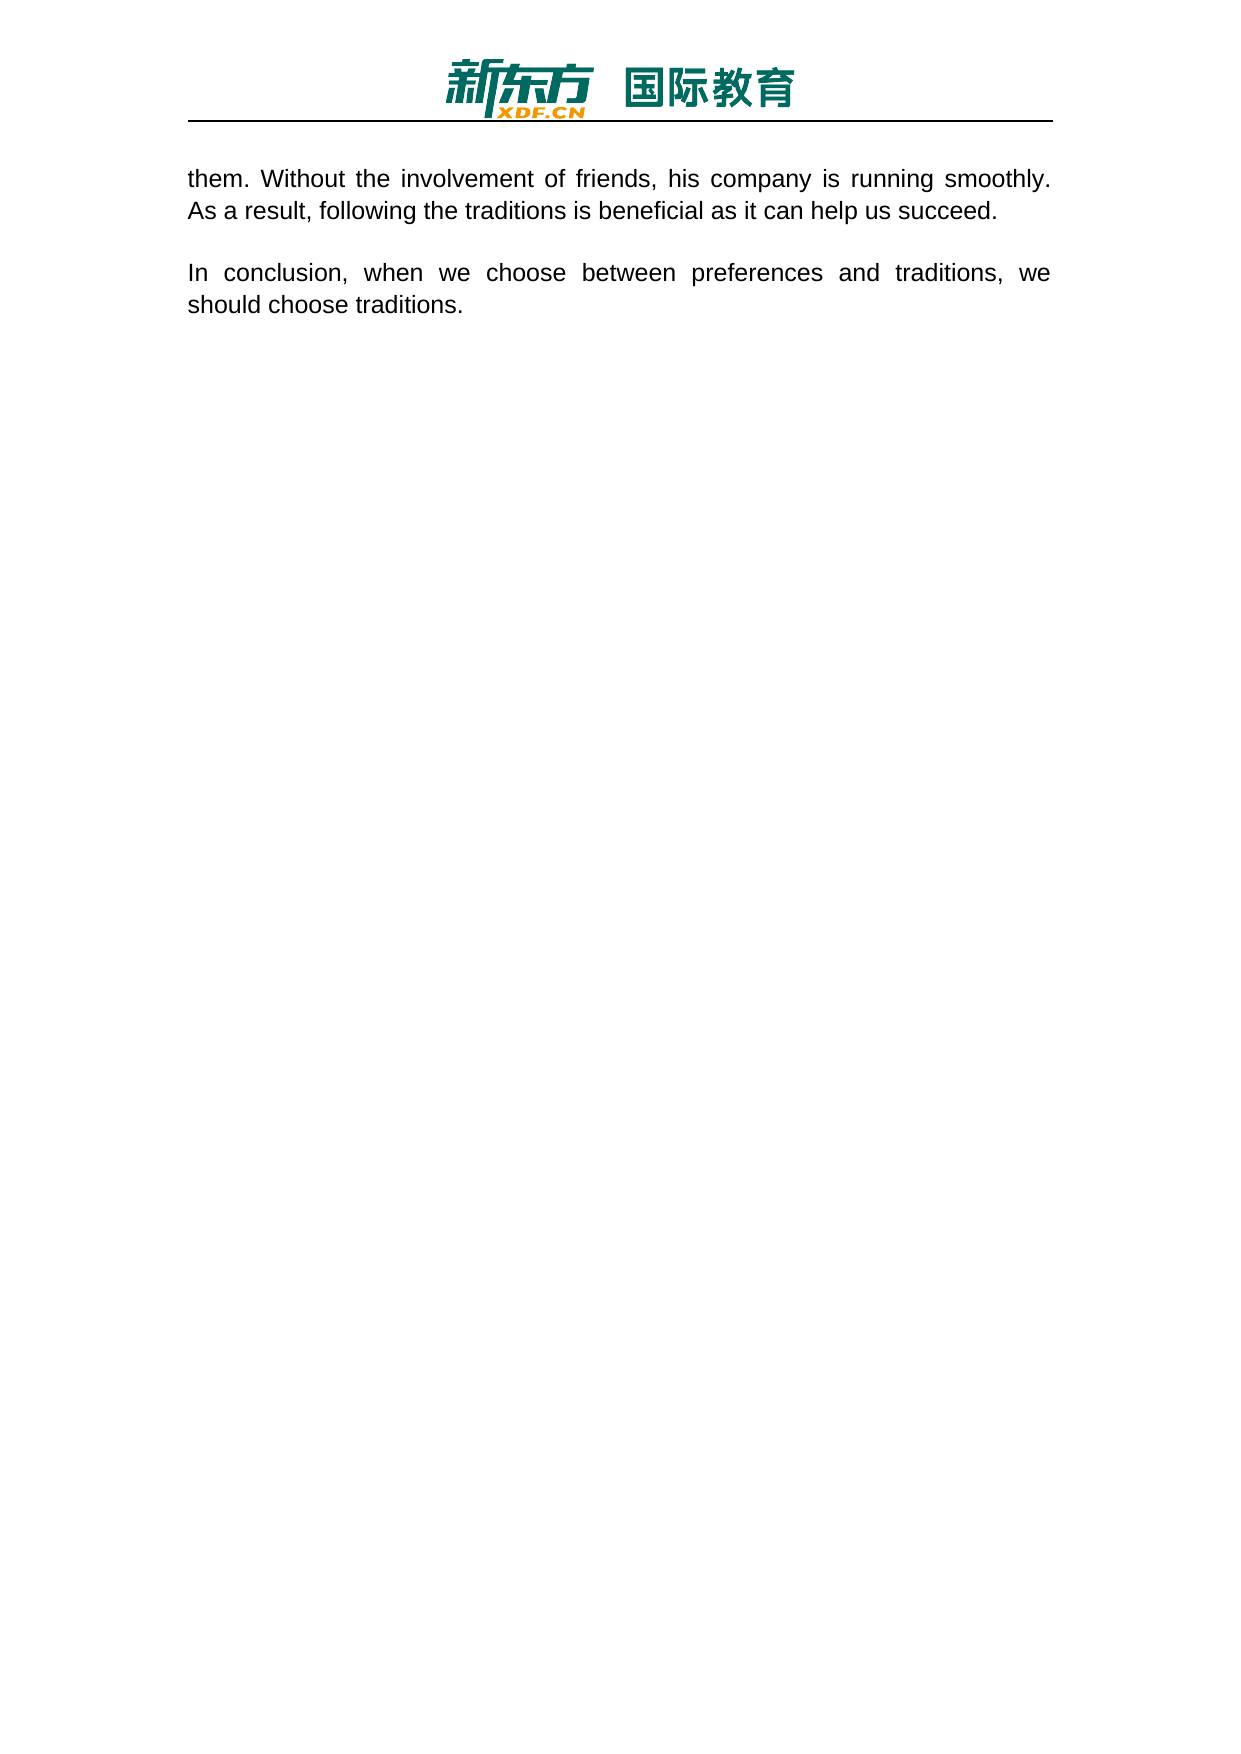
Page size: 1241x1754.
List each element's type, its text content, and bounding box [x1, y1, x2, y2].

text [187, 162, 1053, 227]
picture [445, 59, 795, 119]
text In conclusion, when we choose between preferences and traditions, we should choose traditions. [187, 256, 1053, 321]
